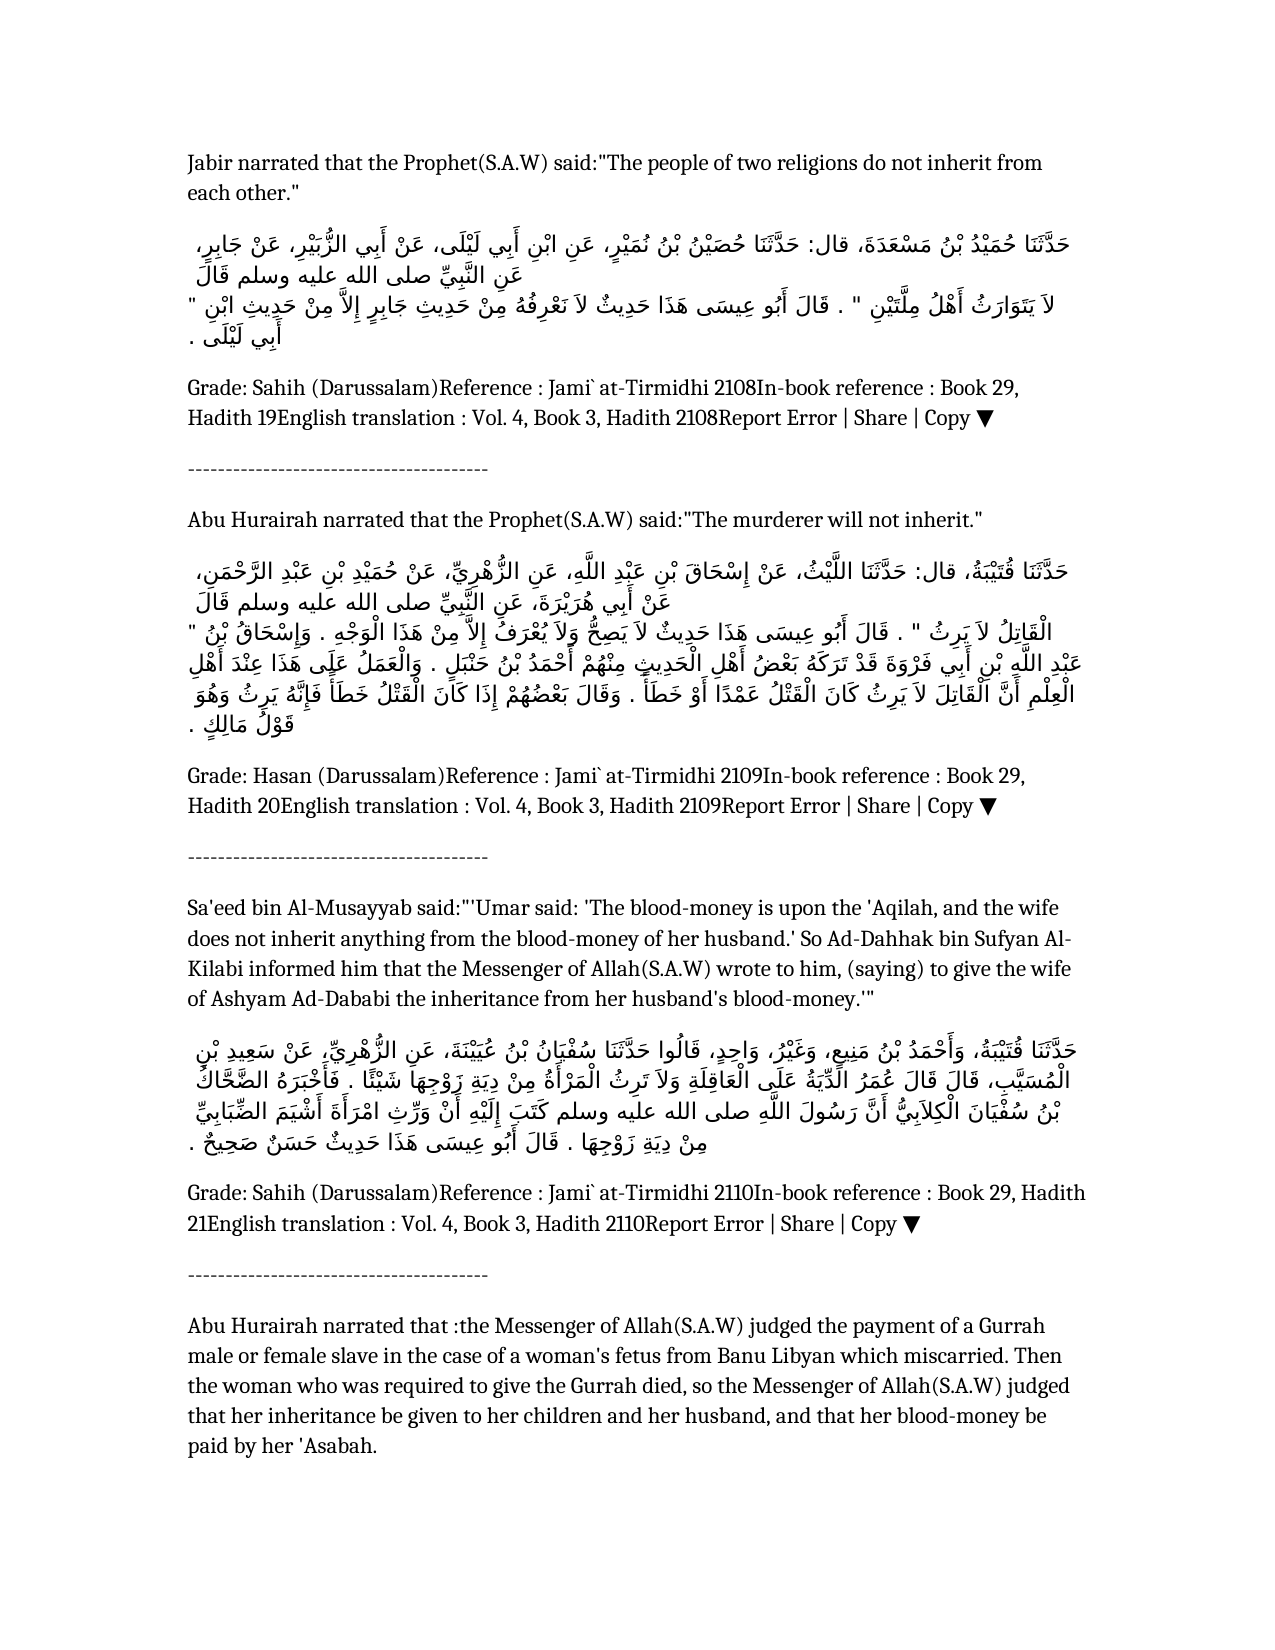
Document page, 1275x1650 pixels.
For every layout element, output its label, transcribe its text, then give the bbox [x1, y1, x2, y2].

text Abu Hurairah narrated that the Prophet(S.A.W) said:"The murderer will not inherit." [187, 507, 1087, 533]
text ---------------------------------------- [187, 456, 1087, 482]
text حَدَّثَنَا قُتَيْبَةُ، وَأَحْمَدُ بْنُ مَنِيعٍ، وَغَيْرُ، وَاحِدٍ، قَالُوا حَدَّثَنَا سُفْيَانُ بْنُ عُيَيْنَةَ، عَنِ الزُّهْرِيِّ، عَنْ سَعِيدِ بْنِ الْمُسَيَّبِ، قَالَ قَالَ عُمَرُ الدِّيَةُ عَلَى الْعَاقِلَةِ وَلاَ تَرِثُ الْمَرْأَةُ مِنْ دِيَةِ زَوْجِهَا شَيْئًا ‏.‏ فَأَخْبَرَهُ الضَّحَّاكُ بْنُ سُفْيَانَ الْكِلاَبِيُّ أَنَّ رَسُولَ اللَّهِ صلى الله عليه وسلم كَتَبَ إِلَيْهِ أَنْ وَرِّثِ امْرَأَةَ أَشْيَمَ الضِّبَابِيِّ مِنْ دِيَةِ زَوْجِهَا ‏.‏ قَالَ أَبُو عِيسَى هَذَا حَدِيثٌ حَسَنٌ صَحِيحٌ ‏.‏ [187, 1037, 1087, 1155]
text ---------------------------------------- [187, 844, 1087, 871]
text Abu Hurairah narrated that :the Messenger of Allah(S.A.W) judged the payment of a Gurrah male or female slave in the case of a woman's fetus from Banu Libyan which miscarried. Then the woman who was required to give the Gurrah died, so the Messenger of Allah(S.A.W) judged that her inheritance be given to her children and her husband, and that her blood-money be paid by her 'Asabah. [187, 1312, 1087, 1460]
text حَدَّثَنَا قُتَيْبَةُ، قال: حَدَّثَنَا اللَّيْثُ، عَنْ إِسْحَاقَ بْنِ عَبْدِ اللَّهِ، عَنِ الزُّهْرِيِّ، عَنْ حُمَيْدِ بْنِ عَبْدِ الرَّحْمَنِ، عَنْ أَبِي هُرَيْرَةَ، عَنِ النَّبِيِّ صلى الله عليه وسلم قَالَ ‏ "‏ الْقَاتِلُ لاَ يَرِثُ ‏"‏ ‏.‏ قَالَ أَبُو عِيسَى هَذَا حَدِيثٌ لاَ يَصِحُّ وَلاَ يُعْرَفُ إِلاَّ مِنْ هَذَا الْوَجْهِ ‏.‏ وَإِسْحَاقُ بْنُ عَبْدِ اللَّهِ بْنِ أَبِي فَرْوَةَ قَدْ تَرَكَهُ بَعْضُ أَهْلِ الْحَدِيثِ مِنْهُمْ أَحْمَدُ بْنُ حَنْبَلٍ ‏.‏ وَالْعَمَلُ عَلَى هَذَا عِنْدَ أَهْلِ الْعِلْمِ أَنَّ الْقَاتِلَ لاَ يَرِثُ كَانَ الْقَتْلُ عَمْدًا أَوْ خَطَأً ‏.‏ وَقَالَ بَعْضُهُمْ إِذَا كَانَ الْقَتْلُ خَطَأً فَإِنَّهُ يَرِثُ وَهُوَ قَوْلُ مَالِكٍ ‏.‏ [187, 558, 1087, 738]
text ---------------------------------------- [187, 1261, 1087, 1288]
text Sa'eed bin Al-Musayyab said:"'Umar said: 'The blood-money is upon the 'Aqilah, and the wife does not inherit anything from the blood-money of her husband.' So Ad-Dahhak bin Sufyan Al-Kilabi informed him that the Messenger of Allah(S.A.W) wrote to him, (saying) to give the wife of Ashyam Ad-Dababi the inheritance from her husband's blood-money.'" [187, 895, 1087, 1012]
text Grade: Sahih (Darussalam)Reference : Jami` at-Tirmidhi 2110In-book reference : Book 29, Hadith 21English translation : Vol. 4, Book 3, Hadith 2110Report Error | Share | Copy ▼ [187, 1180, 1087, 1237]
text Grade: Hasan (Darussalam)Reference : Jami` at-Tirmidhi 2109In-book reference : Book 29, Hadith 20English translation : Vol. 4, Book 3, Hadith 2109Report Error | Share | Copy ▼ [187, 763, 1087, 819]
text Grade: Sahih (Darussalam)Reference : Jami` at-Tirmidhi 2108In-book reference : Book 29, Hadith 19English translation : Vol. 4, Book 3, Hadith 2108Report Error | Share | Copy ▼ [187, 375, 1087, 431]
text حَدَّثَنَا حُمَيْدُ بْنُ مَسْعَدَةَ، قال: حَدَّثَنَا حُصَيْنُ بْنُ نُمَيْرٍ، عَنِ ابْنِ أَبِي لَيْلَى، عَنْ أَبِي الزُّبَيْرِ، عَنْ جَابِرٍ، عَنِ النَّبِيِّ صلى الله عليه وسلم قَالَ ‏ "‏ لاَ يَتَوَارَثُ أَهْلُ مِلَّتَيْنِ ‏"‏ ‏.‏ قَالَ أَبُو عِيسَى هَذَا حَدِيثٌ لاَ نَعْرِفُهُ مِنْ حَدِيثِ جَابِرٍ إِلاَّ مِنْ حَدِيثِ ابْنِ أَبِي لَيْلَى ‏.‏ [187, 231, 1087, 350]
text Jabir narrated that the Prophet(S.A.W) said:"The people of two religions do not inherit from each other." [187, 150, 1087, 207]
